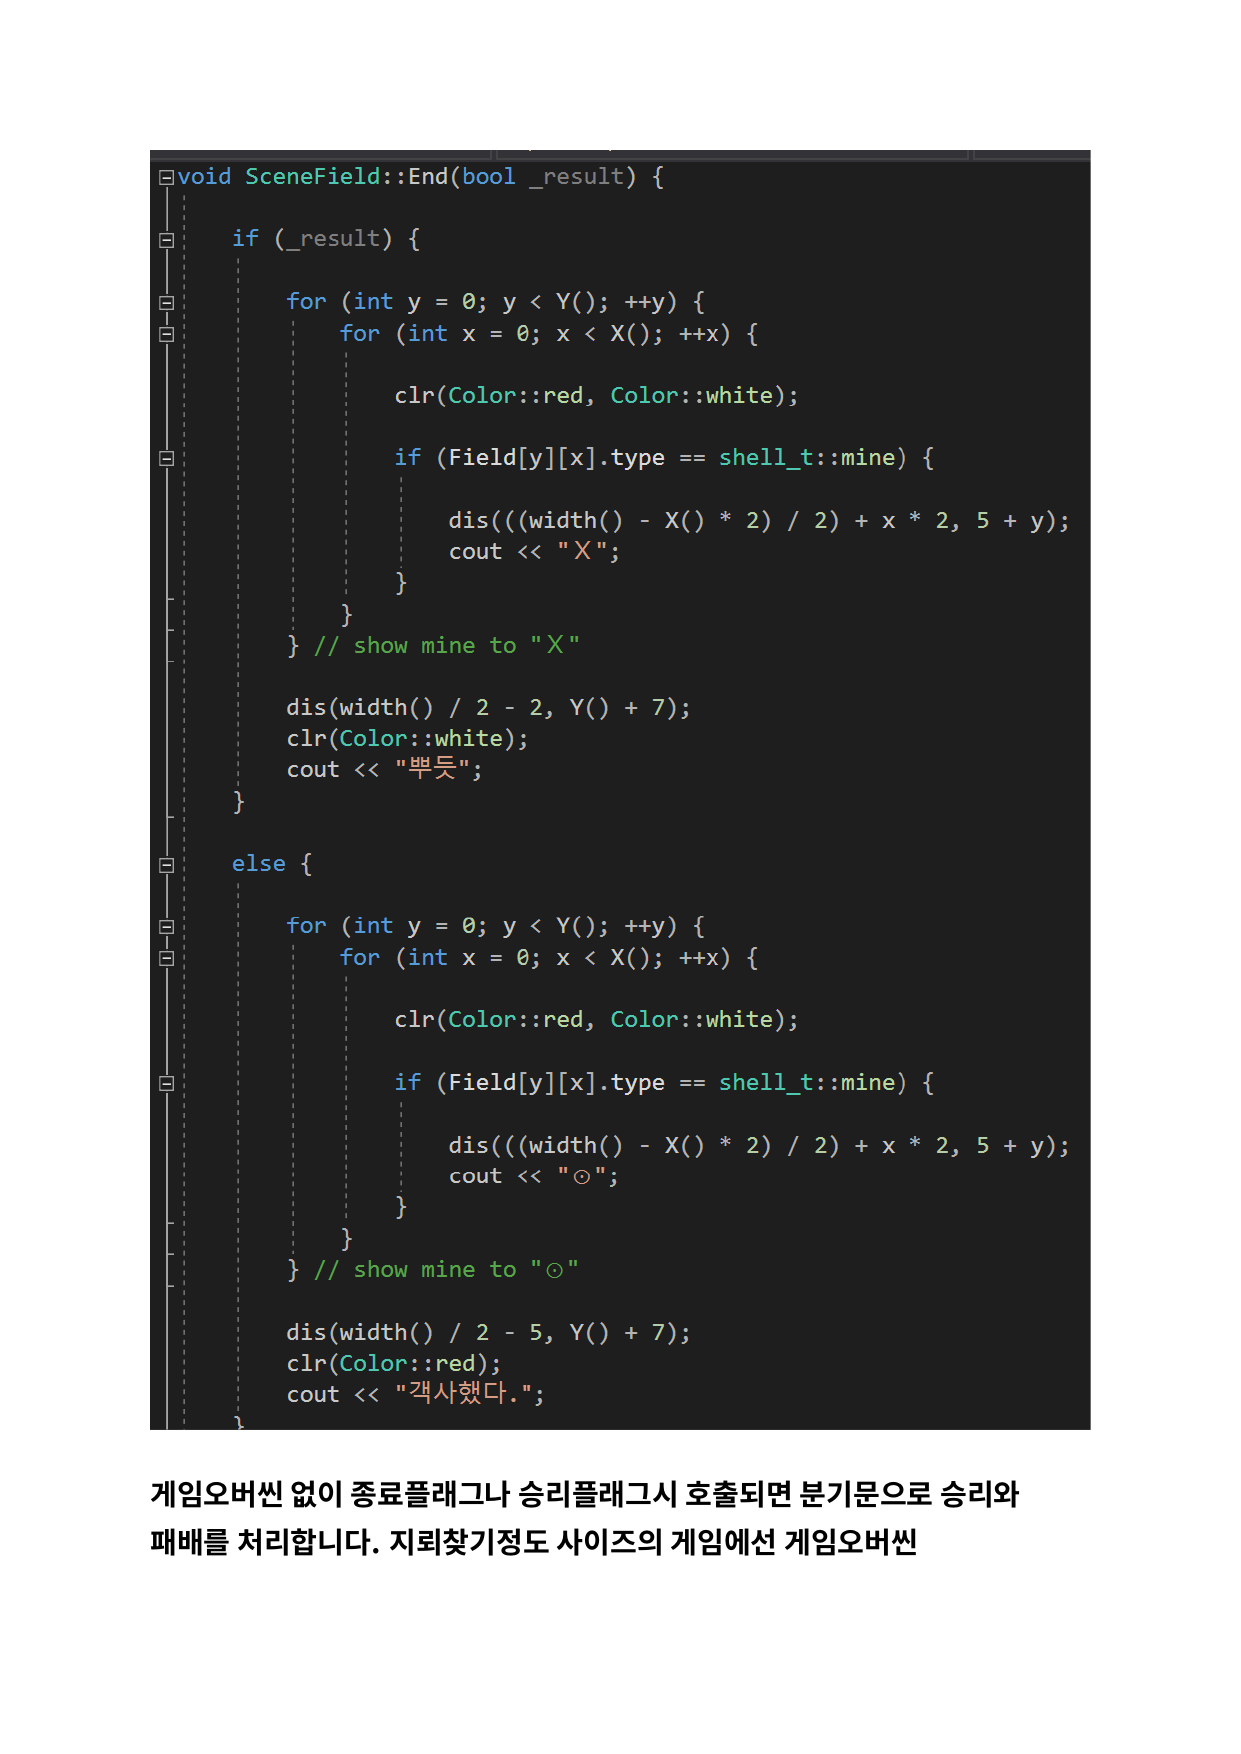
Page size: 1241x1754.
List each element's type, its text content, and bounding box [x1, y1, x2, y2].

picture [150, 150, 1091, 1430]
text 게임오버씬 없이 종료플래그나 승리플래그시 호출되면 분기문으로 승리와 패배를 처리합니다. 지뢰찾기정도 사이즈의 게임에선 게임오버씬 [150, 1472, 1090, 1562]
